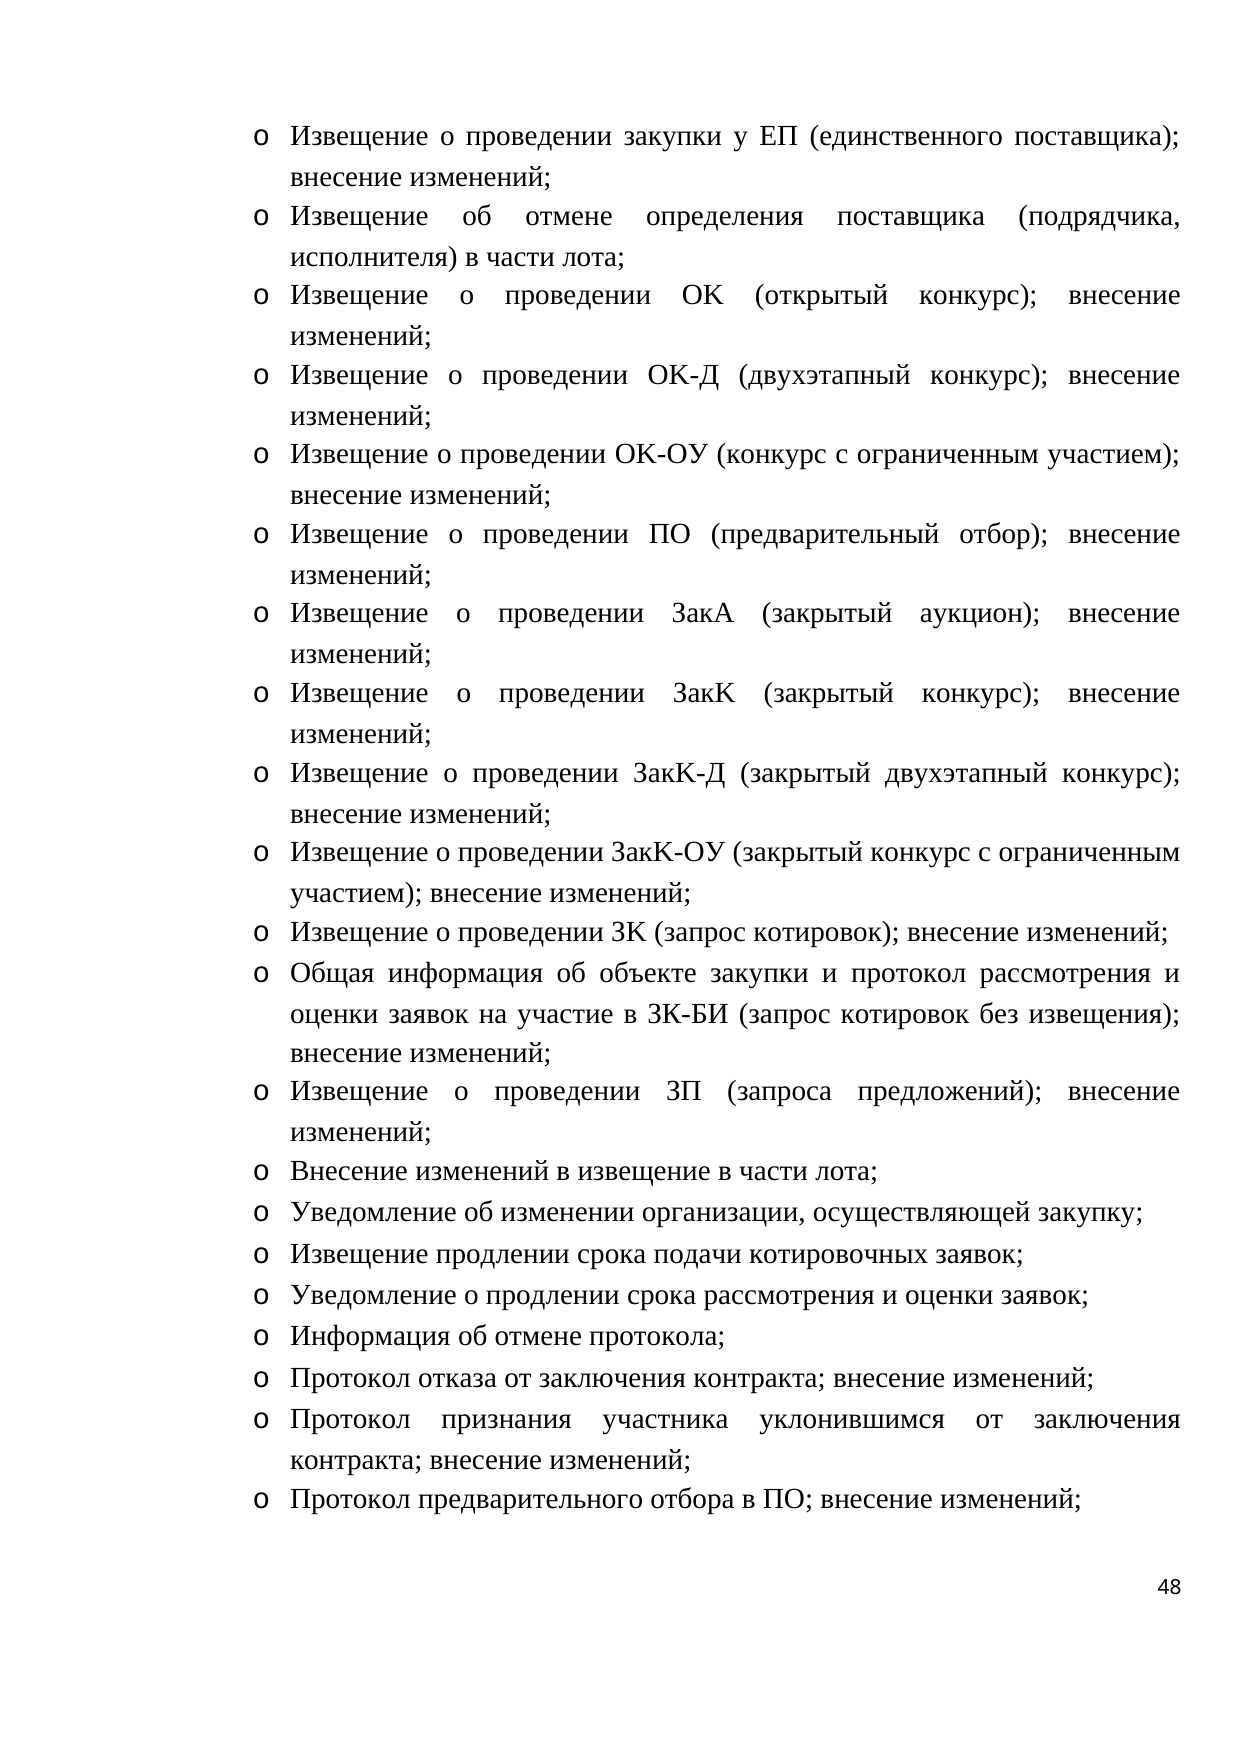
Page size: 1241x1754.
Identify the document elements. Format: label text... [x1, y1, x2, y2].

list Протокол отказа от заключения контракта; внесение изменений; [252, 1360, 1181, 1396]
list Извещение о проведении OK-ОУ (конкурс с ограниченным участием); внесение изменений; [252, 436, 1181, 511]
list Информация об отмене протокола; [252, 1318, 1181, 1354]
list Извещение о проведении ЗакK-Д (закрытый двухэтапный конкурс); внесение изменений; [252, 755, 1181, 829]
list Извещение о проведении закупки у ЕП (единственного поставщика); внесение изменений; [252, 118, 1181, 193]
list Общая информация об объекте закупки и протокол рассмотрения и оценки заявок на участие в ЗК-БИ (запрос котировок без извещения); внесение изменений; [252, 955, 1181, 1068]
list Извещение о проведении OK (открытый конкурс); внесение изменений; [252, 277, 1181, 352]
list Извещение о проведении ЗакА (закрытый аукцион); внесение изменений; [252, 596, 1181, 670]
list Извещение о проведении OK-Д (двухэтапный конкурс); внесение изменений; [252, 357, 1181, 431]
list Внесение изменений в извещение в части лота; [252, 1153, 1181, 1189]
list Извещение о проведении ЗK (запрос котировок); внесение изменений; [252, 914, 1181, 950]
list Уведомление о продлении срока рассмотрения и оценки заявок; [252, 1277, 1181, 1313]
list Протокол предварительного отбора в ПО; внесение изменений; [252, 1481, 1181, 1517]
list Извещение о проведении ЗакK-ОУ (закрытый конкурс с ограниченным участием); внесение изменений; [252, 834, 1181, 909]
list Извещение продлении срока подачи котировочных заявок; [252, 1236, 1181, 1272]
list Извещение о проведении ЗакK (закрытый конкурс); внесение изменений; [252, 675, 1181, 750]
list Протокол признания участника уклонившимся от заключения контракта; внесение изменений; [252, 1401, 1181, 1476]
list Извещение о проведении ПО (предварительный отбор); внесение изменений; [252, 516, 1181, 591]
list Извещение о проведении ЗП (запроса предложений); внесение изменений; [252, 1073, 1181, 1148]
list Уведомление об изменении организации, осуществляющей закупку; [252, 1194, 1181, 1230]
list Извещение об отмене определения поставщика (подрядчика, исполнителя) в части лота; [252, 198, 1181, 272]
